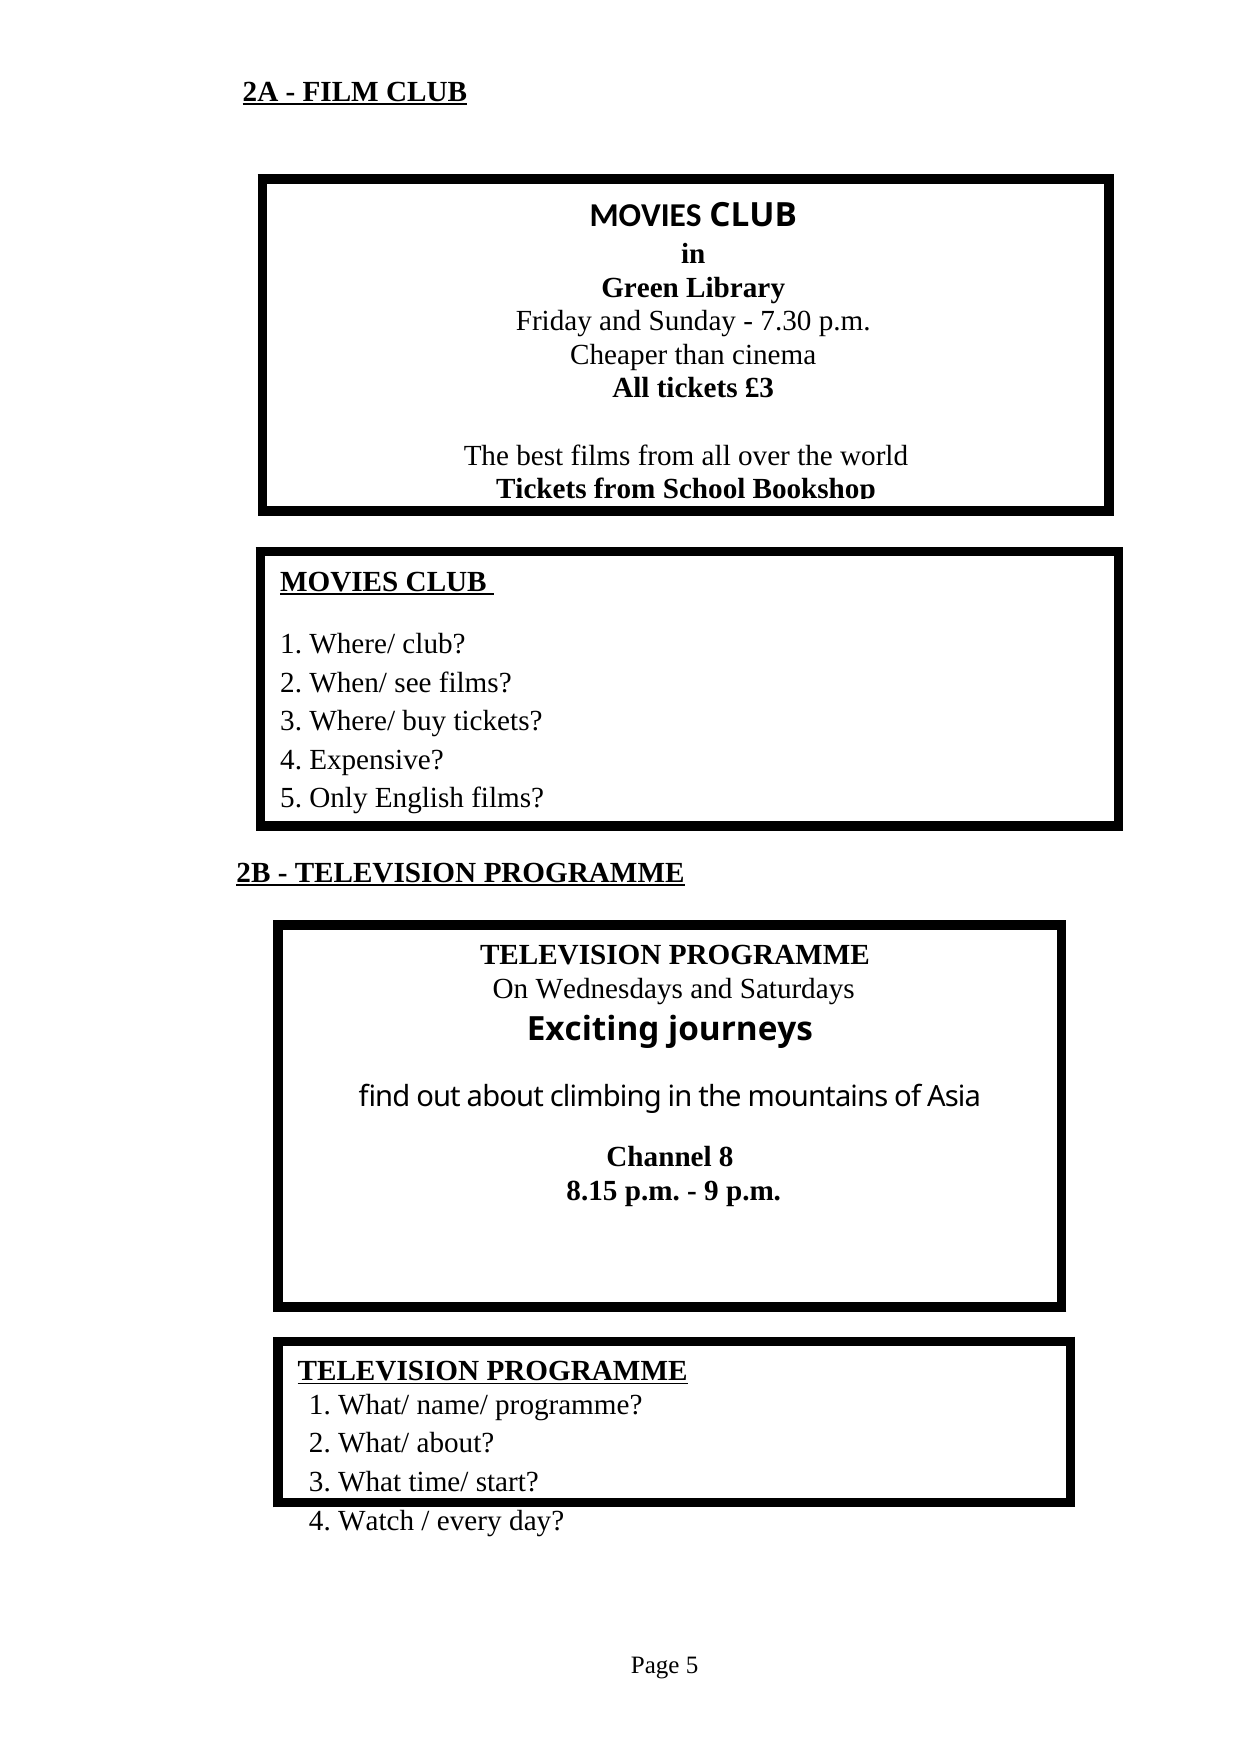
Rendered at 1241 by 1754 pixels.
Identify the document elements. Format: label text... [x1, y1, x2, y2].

text 2A - FILM CLUB [177, 74, 1152, 107]
text 2B - TELEVISION PROGRAMME [177, 855, 1240, 888]
